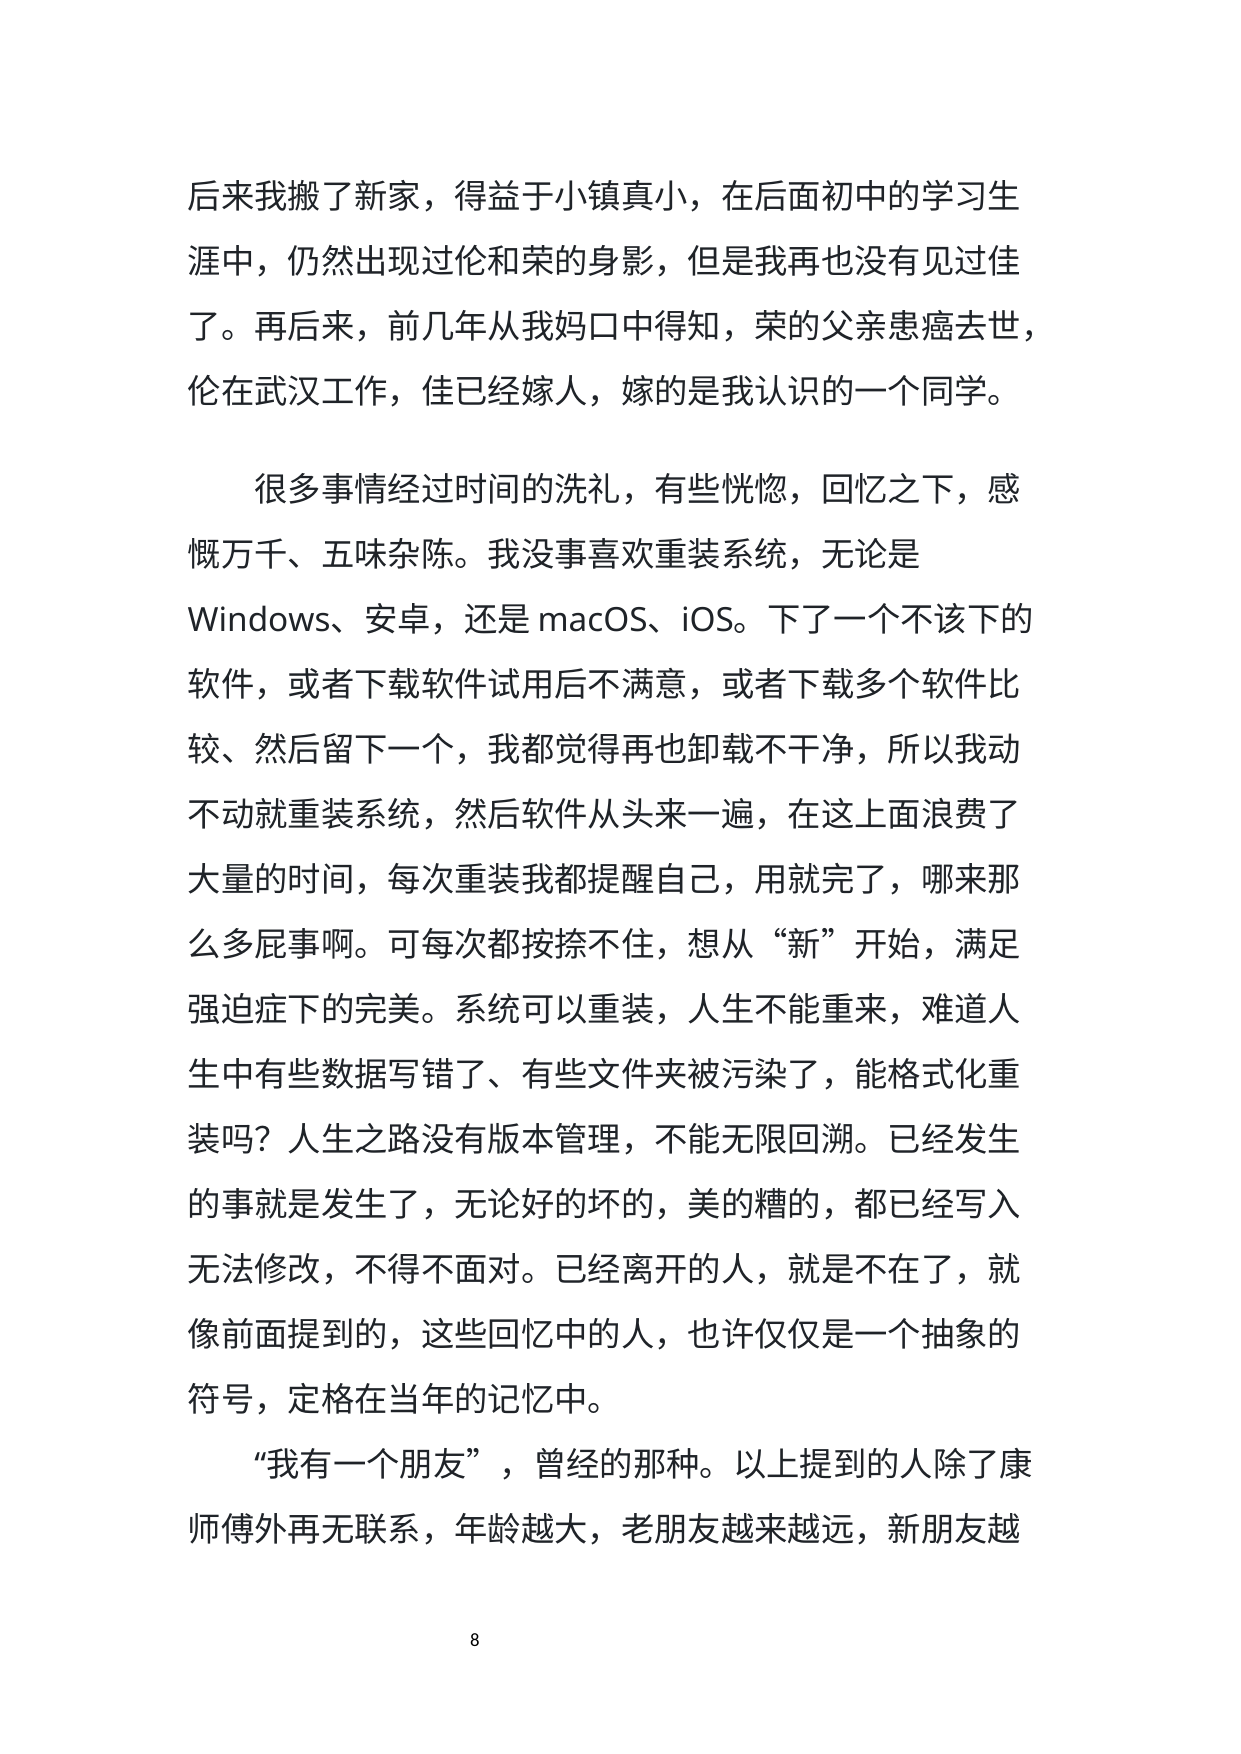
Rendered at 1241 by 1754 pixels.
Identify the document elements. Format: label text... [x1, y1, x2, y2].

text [187, 162, 1053, 422]
text 很多事情经过时间的洗礼，有些恍惚，回忆之下，感慨万千、五味杂陈。我没事喜欢重装系统，无论是Windows、安卓，还是macOS、iOS。下了一个不该下的软件，或者下载软件试用后不满意，或者下载多个软件比较、然后留下一个，我都觉得再也卸载不干净，所以我动不动就重装系统，然后软件从头来一遍，在这上面浪费了大量的时间，每次重装我都提醒自己，用就完了，哪来那么多屁事啊。可每次都按捺不住，想从“新”开始，满足强迫症下的完美。系统可以重装，人生不能重来，难道人生中有些数据写错了、有些文件夹被污染了，能格式化重装吗？人生之路没有版本管理，不能无限回溯。已经发生的事就是发生了，无论好的坏的，美的糟的，都已经写入无法修改，不得不面对。已经离开的人，就是不在了，就像前面提到的，这些回忆中的人，也许仅仅是一个抽象的符号，定格在当年的记忆中。 [187, 454, 1053, 1429]
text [187, 1429, 1053, 1559]
